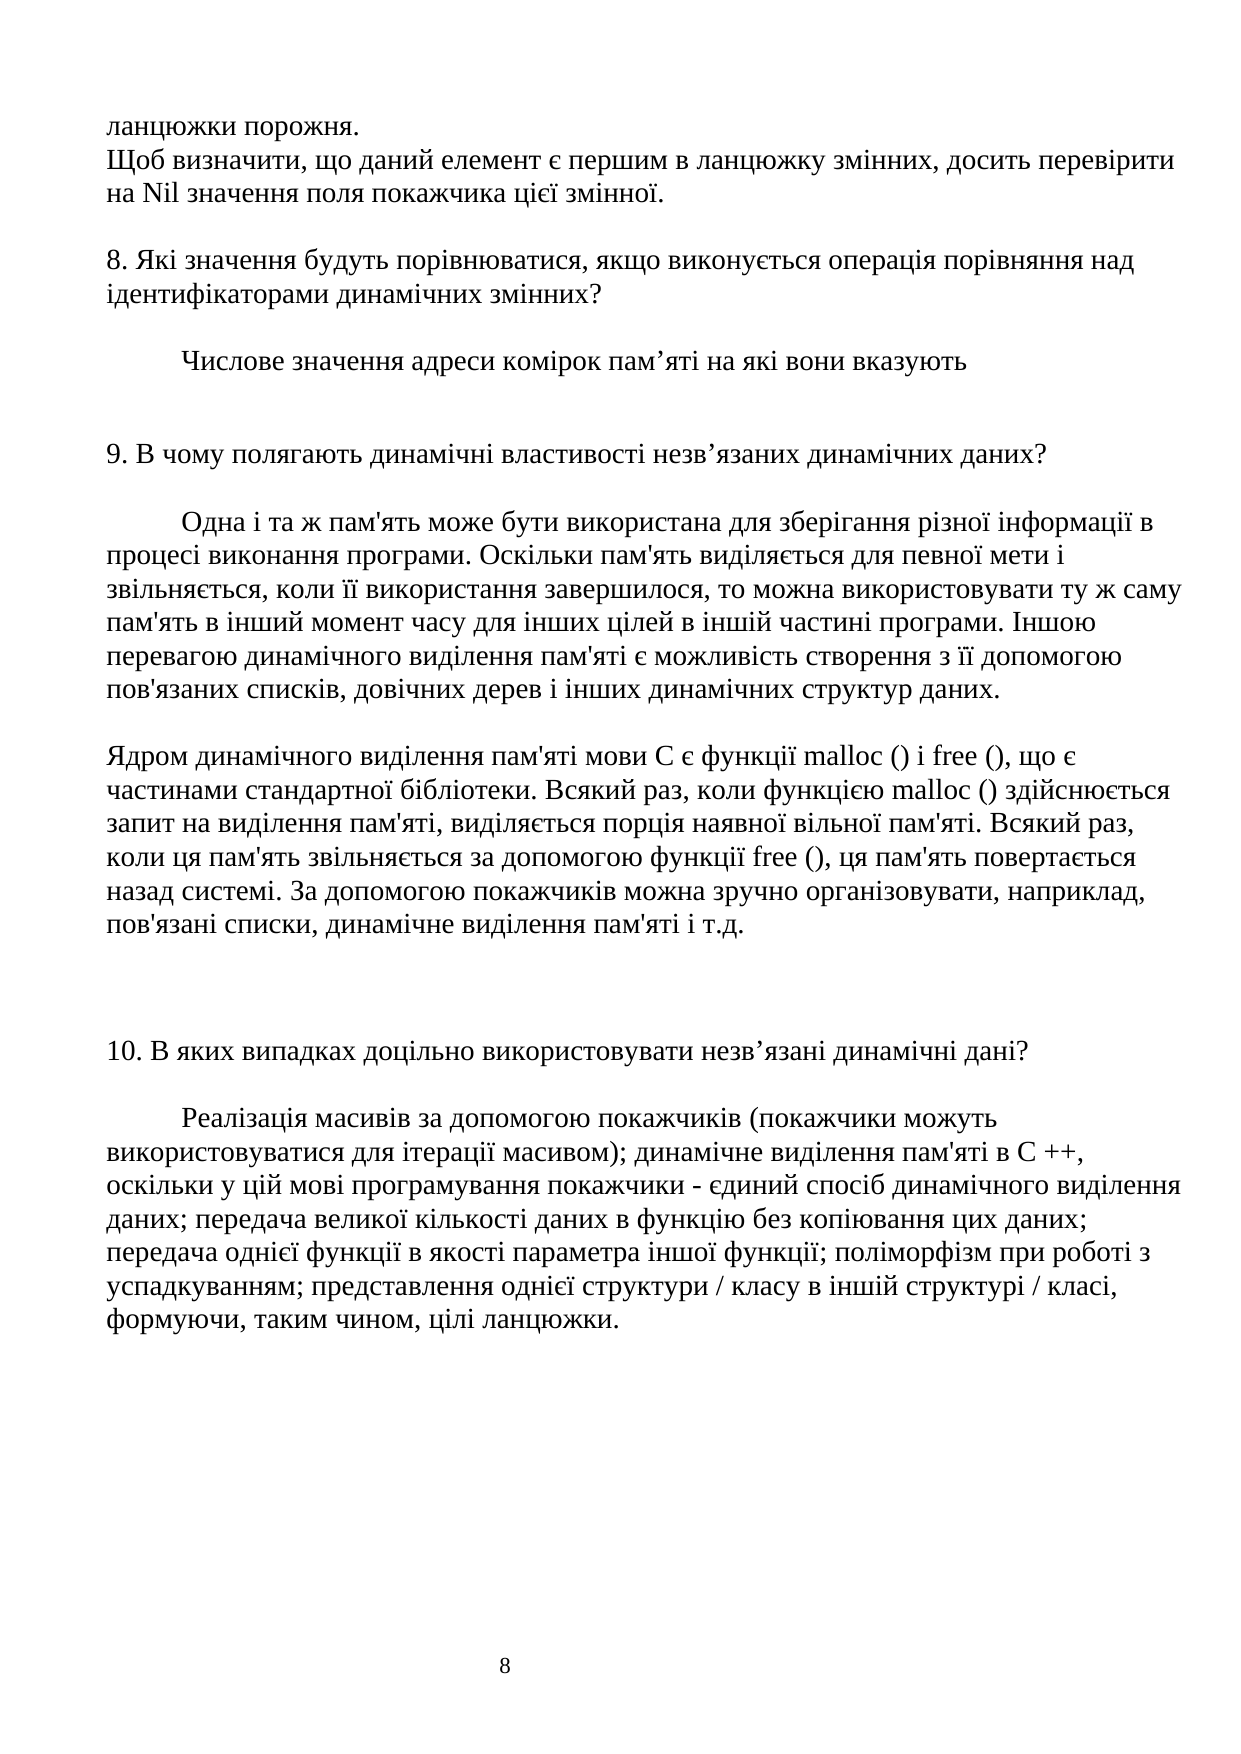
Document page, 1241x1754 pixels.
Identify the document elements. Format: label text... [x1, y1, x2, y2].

list В яких випадках доцільно використовувати незв’язані динамічні дані? [106, 1033, 1192, 1067]
text Одна і та ж пам'ять може бути використана для зберігання різної інформації в процесі виконання програми. Оскільки пам'ять виділяється для певної мети і звільняється, коли її використання завершилося, то можна використовувати ту ж саму пам'ять в інший момент часу для інших цілей в іншій частині програми. Іншою перевагою динамічного виділення пам'яті є можливість створення з її допомогою пов'язаних списків, довічних дерев і інших динамічних структур даних. [106, 504, 1192, 705]
text Реалізація масивів за допомогою покажчиків (покажчики можуть використовуватися для ітерації масивом); динамічне виділення пам'яті в C ++, оскільки у цій мові програмування покажчики - єдиний спосіб динамічного виділення даних; передача великої кількості даних в функцію без копіювання цих даних; передача однієї функції в якості параметра іншої функції; поліморфізм при роботі з успадкуванням; представлення однієї структури / класу в іншій структурі / класі, формуючи, таким чином, цілі ланцюжки. [106, 1100, 1192, 1335]
text Ядром динамічного виділення пам'яті мови С є функції malloc () і free (), що є частинами стандартної бібліотеки. Всякий раз, коли функцією malloc () здійснюється запит на виділення пам'яті, виділяється порція наявної вільної пам'яті. Всякий раз, коли ця пам'ять звільняється за допомогою функції free (), ця пам'ять повертається назад системі. За допомогою покажчиків можна зручно організовувати, наприклад, пов'язані списки, динамічне виділення пам'яті і т.д. [106, 738, 1192, 940]
text 9. В чому полягають динамічні властивості незв’язаних динамічних даних? [106, 437, 1192, 470]
text Числове значення адреси комірок пам’яті на які вони вказують [106, 343, 1192, 377]
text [106, 108, 1192, 142]
text 8. Які значення будуть порівнюватися, якщо виконується операція порівняння над ідентифікаторами динамічних змінних? [106, 209, 1192, 309]
text Щоб визначити, що даний елемент є першим в ланцюжку змінних, досить перевірити на Nil значення поля покажчика цієї змінної. [106, 142, 1192, 209]
